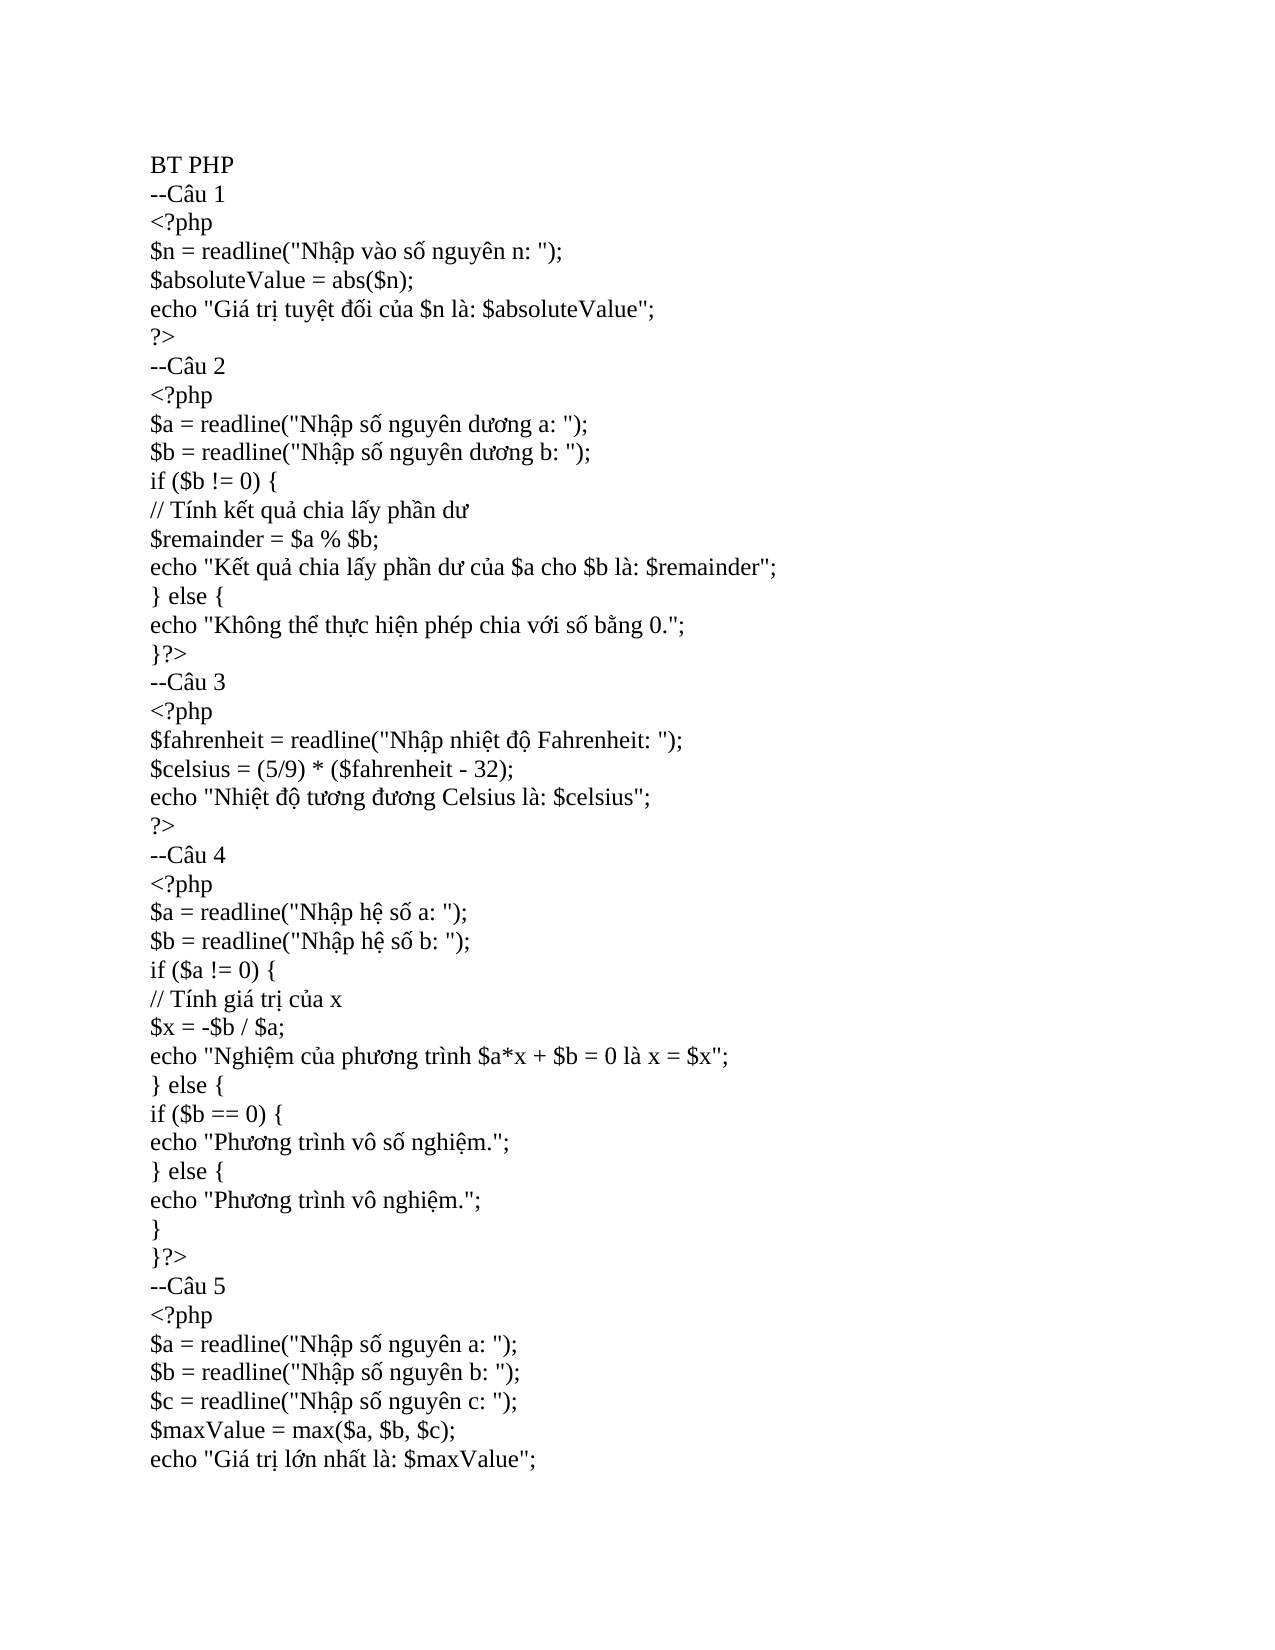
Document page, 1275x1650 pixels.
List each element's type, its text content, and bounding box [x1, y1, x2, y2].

text BT PHP [150, 150, 1125, 179]
text $remainder = $a % $b; [150, 524, 1125, 552]
text --Câu 2 [150, 351, 1125, 380]
text ?> [150, 322, 1125, 351]
text echo "Phương trình vô nghiệm."; [150, 1185, 1125, 1214]
text ?> [150, 811, 1125, 840]
text $celsius = (5/9) * ($fahrenheit - 32); [150, 754, 1125, 782]
text } [150, 1214, 1125, 1242]
text echo "Không thể thực hiện phép chia với số bằng 0."; [150, 610, 1125, 639]
text $b = readline("Nhập hệ số b: "); [150, 926, 1125, 955]
text $x = -$b / $a; [150, 1012, 1125, 1041]
text } else { [150, 581, 1125, 610]
text <?php [150, 869, 1125, 897]
text echo "Giá trị tuyệt đối của $n là: $absoluteValue"; [150, 294, 1125, 322]
text $fahrenheit = readline("Nhập nhiệt độ Fahrenheit: "); [150, 725, 1125, 754]
text --Câu 4 [150, 840, 1125, 869]
text $maxValue = max($a, $b, $c); [150, 1415, 1125, 1444]
text } else { [150, 1070, 1125, 1099]
text echo "Kết quả chia lấy phần dư của $a cho $b là: $remainder"; [150, 552, 1125, 581]
text <?php [150, 1300, 1125, 1329]
text }?> [150, 1242, 1125, 1271]
text --Câu 5 [150, 1271, 1125, 1300]
text $a = readline("Nhập số nguyên a: "); [150, 1329, 1125, 1357]
text if ($a != 0) { [150, 955, 1125, 984]
text echo "Nhiệt độ tương đương Celsius là: $celsius"; [150, 782, 1125, 811]
text } else { [150, 1156, 1125, 1185]
text $a = readline("Nhập hệ số a: "); [150, 897, 1125, 926]
text --Câu 1 [150, 179, 1125, 207]
text --Câu 3 [150, 667, 1125, 696]
text $absoluteValue = abs($n); [150, 265, 1125, 294]
text $n = readline("Nhập vào số nguyên n: "); [150, 236, 1125, 265]
text $a = readline("Nhập số nguyên dương a: "); [150, 409, 1125, 437]
text <?php [150, 207, 1125, 236]
text <?php [150, 696, 1125, 725]
text echo "Giá trị lớn nhất là: $maxValue"; [150, 1444, 1125, 1472]
text echo "Phương trình vô số nghiệm."; [150, 1127, 1125, 1156]
text if ($b == 0) { [150, 1099, 1125, 1127]
text }?> [150, 639, 1125, 667]
text $c = readline("Nhập số nguyên c: "); [150, 1386, 1125, 1415]
text $b = readline("Nhập số nguyên dương b: "); [150, 437, 1125, 466]
text <?php [150, 380, 1125, 409]
text $b = readline("Nhập số nguyên b: "); [150, 1357, 1125, 1386]
text // Tính giá trị của x [150, 984, 1125, 1012]
text // Tính kết quả chia lấy phần dư [150, 495, 1125, 524]
text echo "Nghiệm của phương trình $a*x + $b = 0 là x = $x"; [150, 1041, 1125, 1070]
text if ($b != 0) { [150, 466, 1125, 495]
